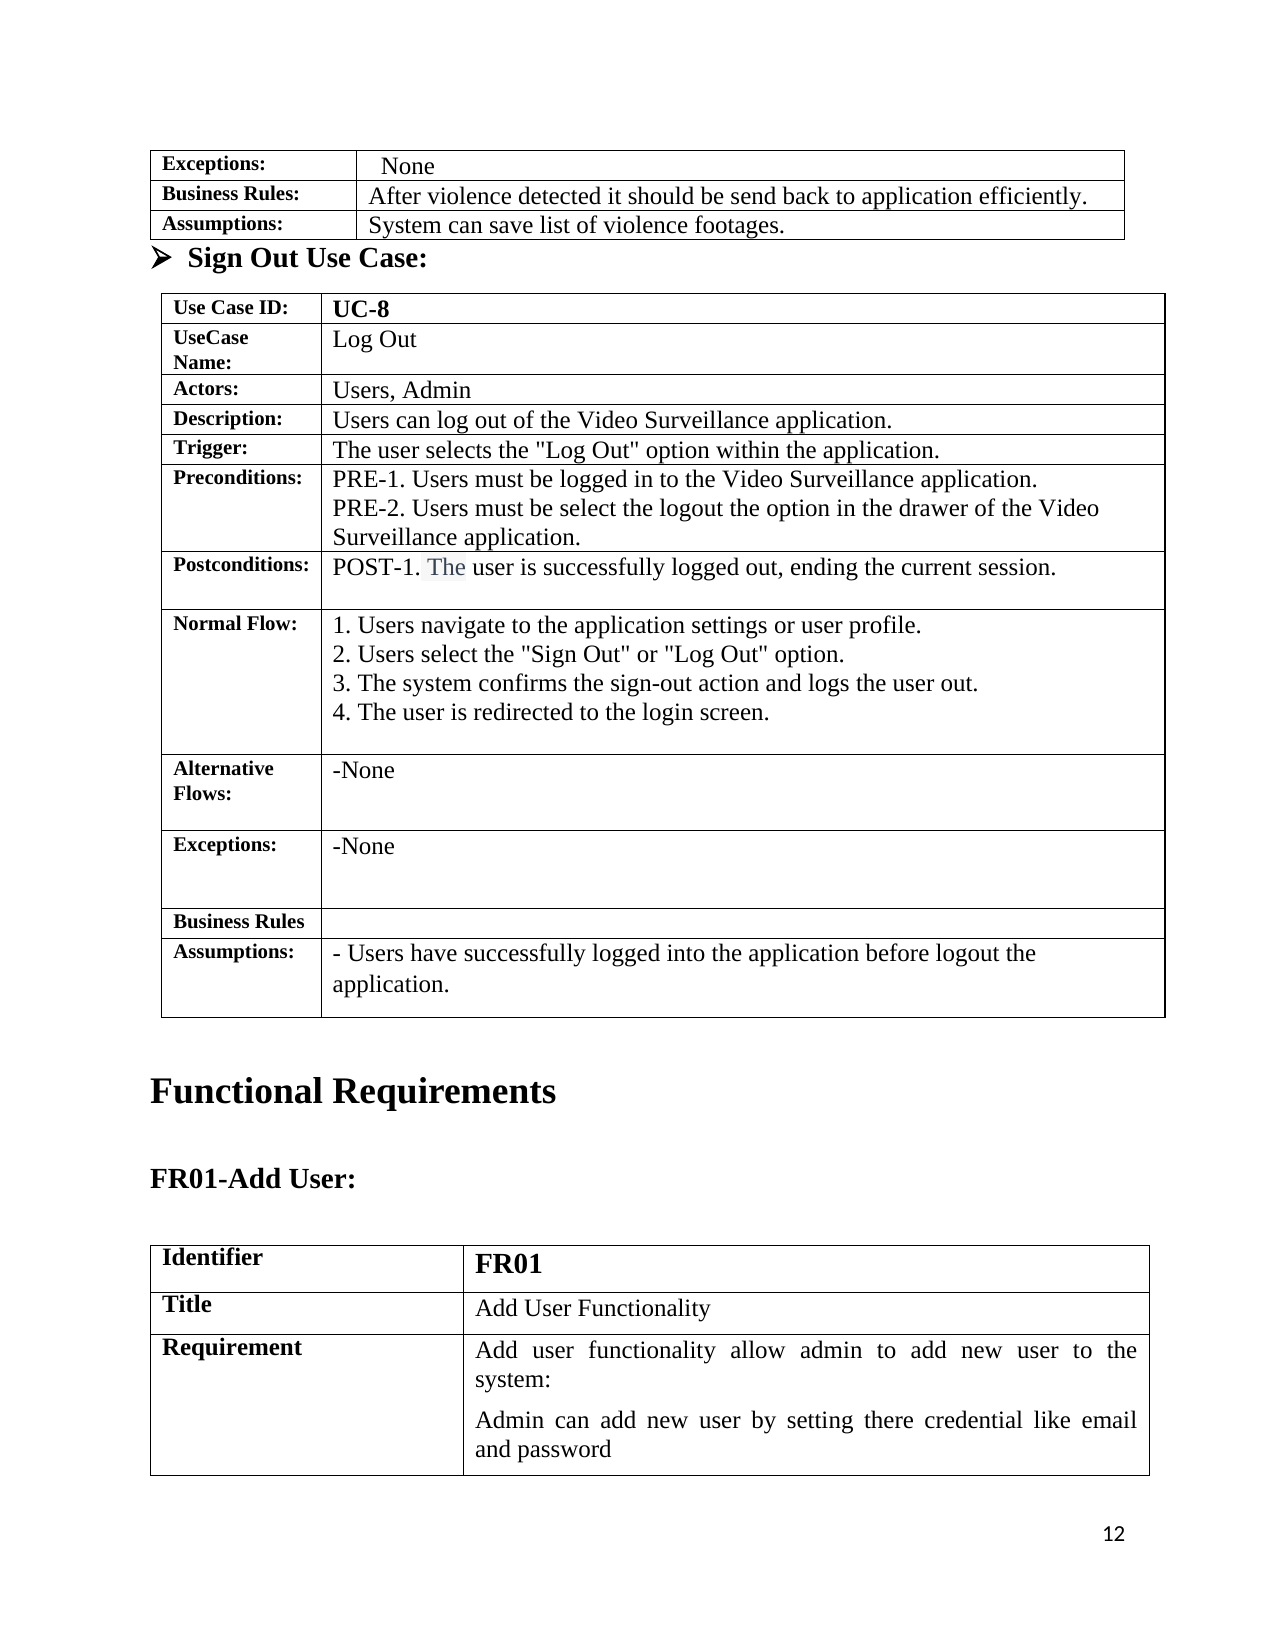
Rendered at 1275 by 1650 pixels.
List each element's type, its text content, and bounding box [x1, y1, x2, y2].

table_header UC-8 [322, 294, 1164, 323]
table_header Use Case ID: [162, 294, 321, 323]
text FR01-Add User: [150, 1161, 1125, 1195]
table_cell Requirement [151, 1335, 463, 1475]
table_header FR01 [464, 1246, 1149, 1292]
table_cell The user selects the "Log Out" option within the application. [322, 435, 1164, 463]
table_cell Add user functionality allow admin to add new user to the system: Admin can add new user by setting there credential like email and password [464, 1335, 1149, 1475]
table_cell [322, 909, 1164, 937]
table_cell Actors: [162, 375, 321, 404]
table_cell Exceptions: [151, 151, 356, 180]
table_cell Business Rules [162, 909, 321, 937]
table_cell Description: [162, 405, 321, 434]
table_cell Alternative Flows: [162, 755, 321, 830]
table_cell Assumptions: [151, 211, 356, 239]
table_cell POST-1. The user is successfully logged out, ending the current session. [322, 552, 1164, 609]
table_cell None [357, 151, 1124, 180]
table_header Identifier [151, 1246, 463, 1292]
table_cell After violence detected it should be send back to application efficiently. [357, 181, 1124, 209]
table_cell Trigger: [162, 435, 321, 463]
list Sign Out Use Case: [150, 240, 1125, 274]
table_cell -None [322, 831, 1164, 908]
table_cell Log Out [322, 324, 1164, 374]
table_cell - Users have successfully logged into the application before logout the application. [322, 939, 1164, 1017]
table_cell Exceptions: [162, 831, 321, 908]
table_cell Title [151, 1293, 463, 1334]
table_cell Normal Flow: [162, 610, 321, 754]
table_cell Users, Admin [322, 375, 1164, 404]
table_cell System can save list of violence footages. [357, 211, 1124, 239]
table_cell -None [322, 755, 1164, 830]
table_cell 1. Users navigate to the application settings or user profile. 2. Users select the "Sign Out" or "Log Out" option. 3. The system confirms the sign-out action and logs the user out. 4. The user is redirected to the login screen. [322, 610, 1164, 754]
table_cell PRE-1. Users must be logged in to the Video Surveillance application. PRE-2. Users must be select the logout the option in the drawer of the Video Surveillance application. [322, 465, 1164, 551]
table_cell Business Rules: [151, 181, 356, 209]
table_cell Assumptions: [162, 939, 321, 1017]
table_cell Add User Functionality [464, 1293, 1149, 1334]
table_cell Postconditions: [162, 552, 321, 609]
table_cell Preconditions: [162, 465, 321, 551]
text Functional Requirements [150, 1068, 1125, 1111]
table_cell UseCase Name: [162, 324, 321, 374]
table_cell Users can log out of the Video Surveillance application. [322, 405, 1164, 434]
